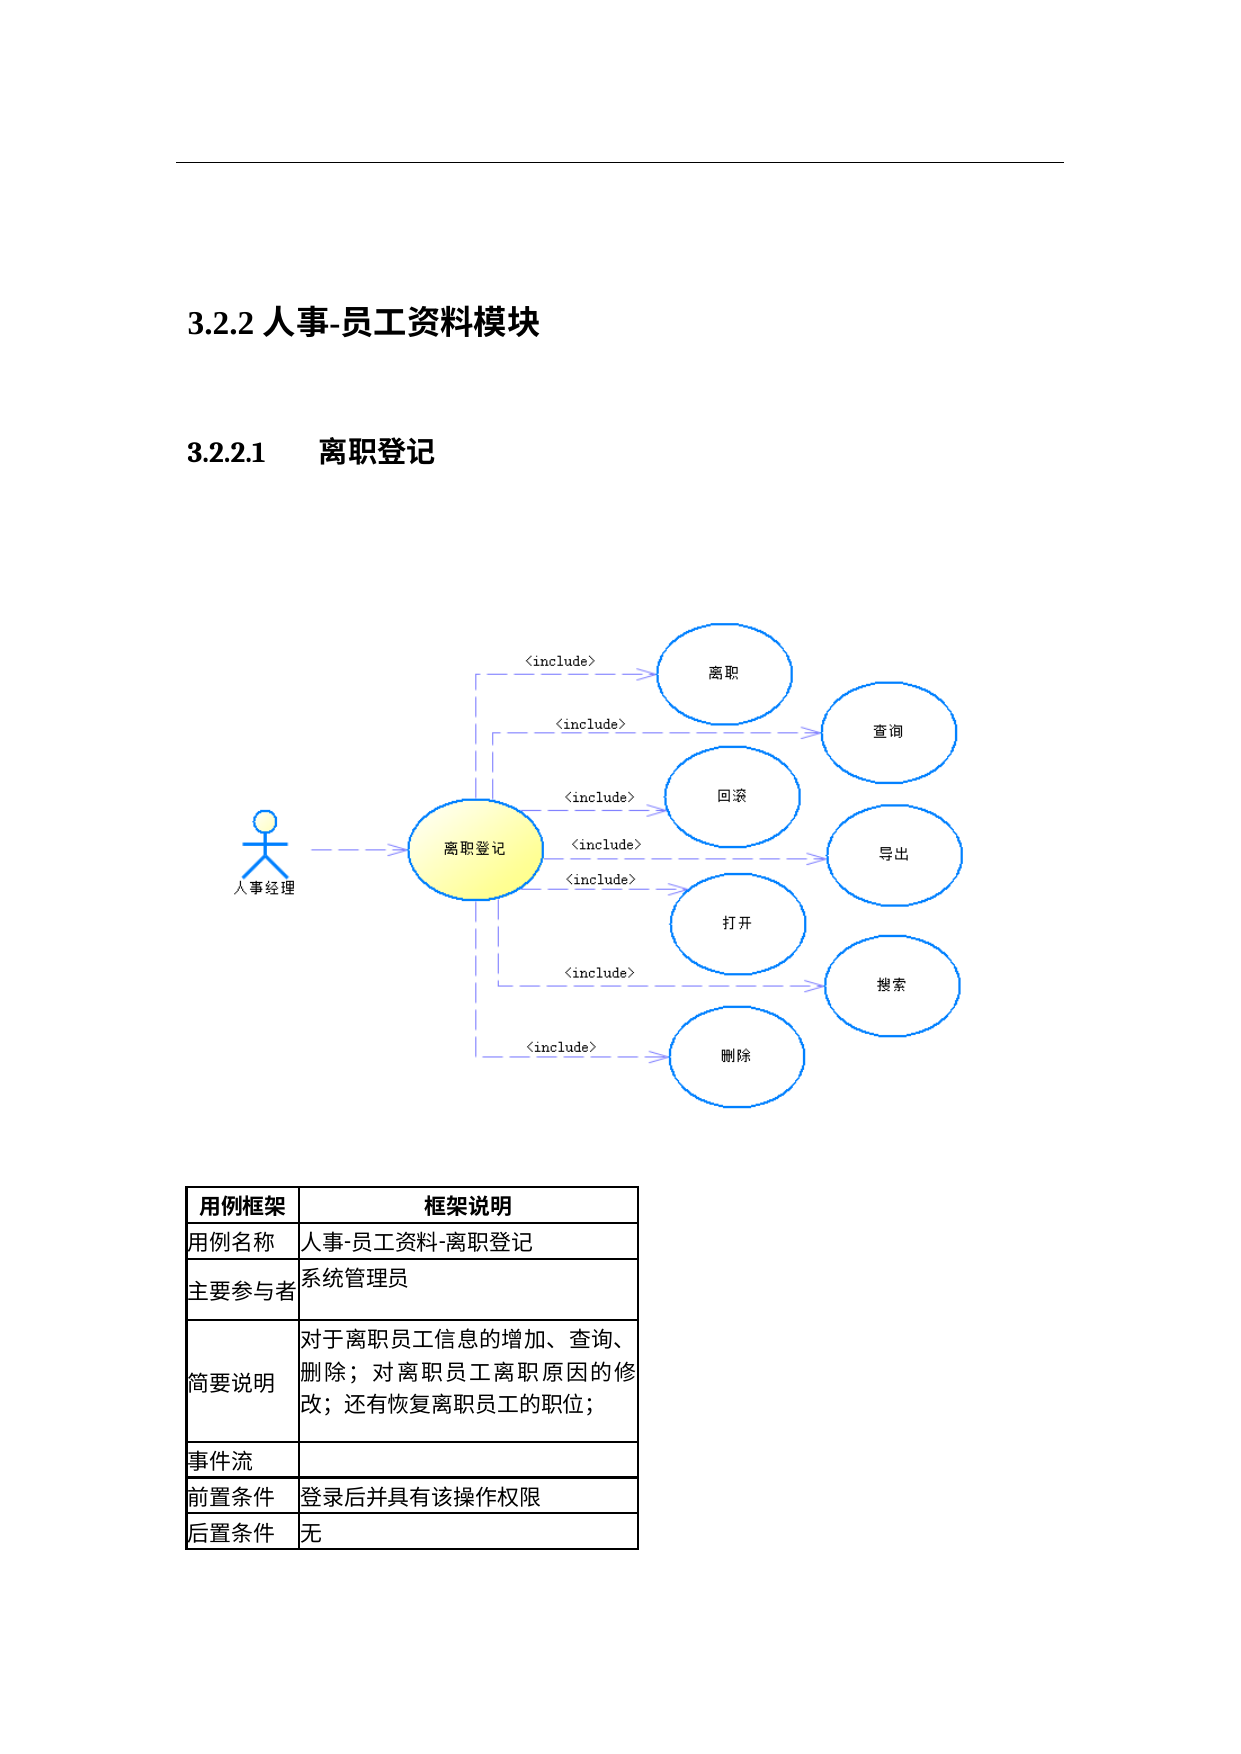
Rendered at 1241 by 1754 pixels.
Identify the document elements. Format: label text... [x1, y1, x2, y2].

table_cell [300, 1443, 637, 1476]
subtitle 3.2.2 人事-员工资料模块 [187, 288, 1053, 353]
table_header 用例框架 [188, 1188, 298, 1222]
table_cell 后置条件 [188, 1514, 298, 1548]
table_cell 无 [300, 1514, 637, 1548]
table_cell 简要说明 [188, 1321, 298, 1441]
table_cell 系统管理员 [300, 1260, 637, 1319]
table_cell 用例名称 [188, 1224, 298, 1257]
table_cell 主要参与者 [188, 1260, 298, 1319]
table_cell 事件流 [188, 1443, 298, 1476]
table_cell 前置条件 [188, 1479, 298, 1512]
table_cell 对于离职员工信息的增加、查询、删除；对离职员工离职原因的修改；还有恢复离职员工的职位； [300, 1321, 637, 1441]
table_header 框架说明 [300, 1188, 637, 1222]
subtitle 3.2.2.1 离职登记 [187, 417, 1053, 482]
table_cell 登录后并具有该操作权限 [300, 1479, 637, 1512]
table_cell 人事-员工资料-离职登记 [300, 1224, 637, 1257]
picture [187, 568, 1053, 1160]
